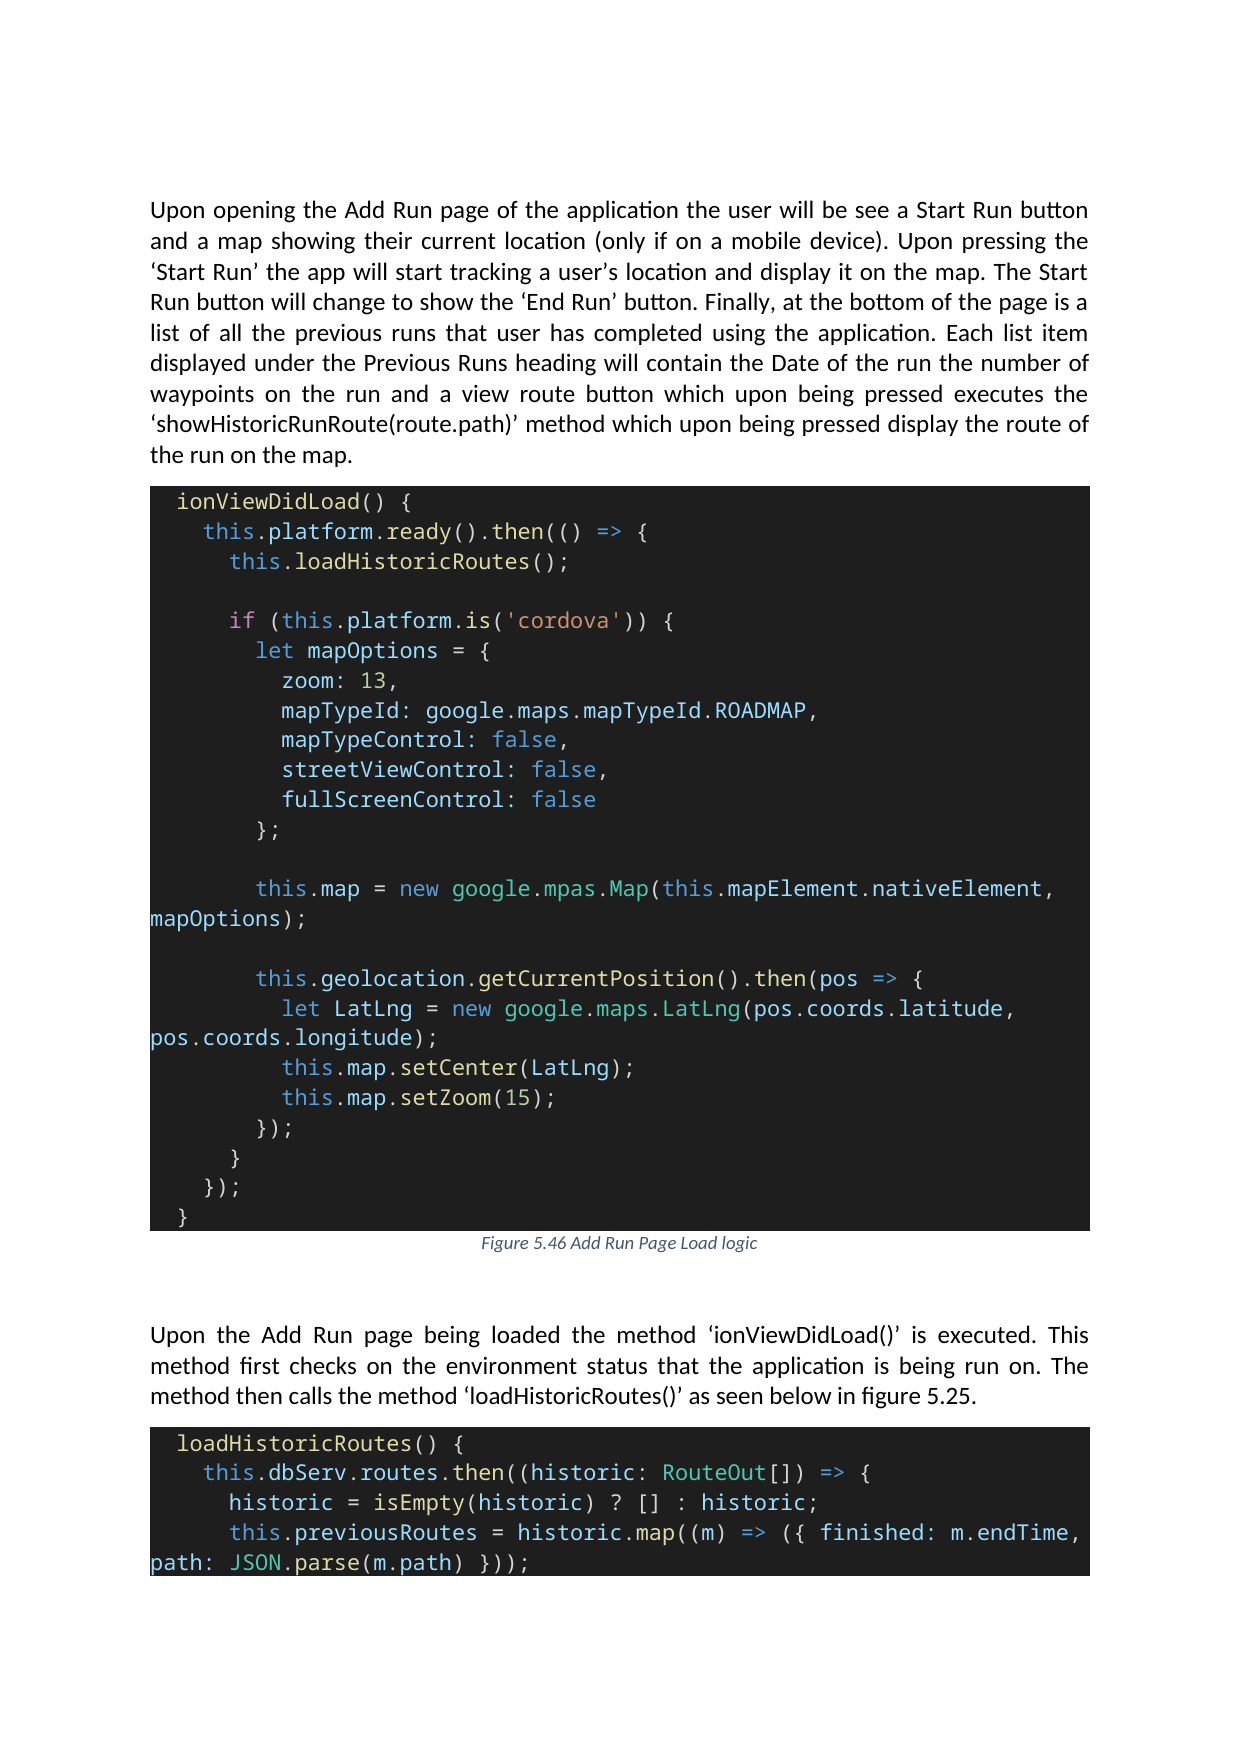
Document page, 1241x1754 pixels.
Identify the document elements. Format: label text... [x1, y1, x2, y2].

text this.loadHistoricRoutes(); [150, 546, 1090, 575]
text this.map = new google.mpas.Map(this.mapElement.nativeElement, mapOptions); [150, 873, 1090, 933]
text this.previousRoutes = historic.map((m) => ({ finished: m.endTime, path: JSON.parse(m.path) })); [150, 1517, 1090, 1576]
text mapTypeId: google.maps.mapTypeId.ROADMAP, [150, 694, 1090, 724]
text streetViewControl: false, [150, 754, 1090, 784]
text loadHistoricRoutes() { [150, 1427, 1090, 1457]
text let mapOptions = { [150, 635, 1090, 665]
text Upon opening the Add Run page of the application the user will be see a Start Run button and a map showing their current location (only if on a mobile device). Upon pressing the ‘Start Run’ the app will start tracking a user’s location and display it on the map. The Start Run button will change to show the ‘End Run’ button. Finally, at the bottom of the page is a list of all the previous runs that user has completed using the application. Each list item displayed under the Previous Runs heading will contain the Date of the run the number of waypoints on the run and a view route button which upon being pressed executes the ‘showHistoricRunRoute(route.path)’ method which upon being pressed display the route of the run on the map. [150, 195, 1090, 469]
text }); [150, 1171, 1090, 1201]
text zoom: 13, [150, 665, 1090, 694]
text }); [150, 1112, 1090, 1141]
text if (this.platform.is('cordova')) { [150, 605, 1090, 635]
text this.map.setZoom(15); [150, 1082, 1090, 1112]
text fullScreenControl: false [150, 784, 1090, 814]
text this.dbServ.routes.then((historic: RouteOut[]) => { [150, 1457, 1090, 1487]
text historic = isEmpty(historic) ? [] : historic; [150, 1487, 1090, 1517]
text mapTypeControl: false, [150, 724, 1090, 754]
text Upon the Add Run page being loaded the method ‘ionViewDidLoad()’ is executed. This method first checks on the environment status that the application is being run on. The method then calls the method ‘loadHistoricRoutes()’ as seen below in figure 5.25. [150, 1319, 1090, 1411]
text let LatLng = new google.maps.LatLng(pos.coords.latitude, pos.coords.longitude); [150, 992, 1090, 1052]
text this.platform.ready().then(() => { [150, 516, 1090, 546]
text this.map.setCenter(LatLng); [150, 1052, 1090, 1082]
text } [150, 1141, 1090, 1171]
text }; [150, 814, 1090, 843]
text } [150, 1201, 1090, 1231]
text ionViewDidLoad() { [150, 486, 1090, 516]
text this.geolocation.getCurrentPosition().then(pos => { [150, 963, 1090, 992]
